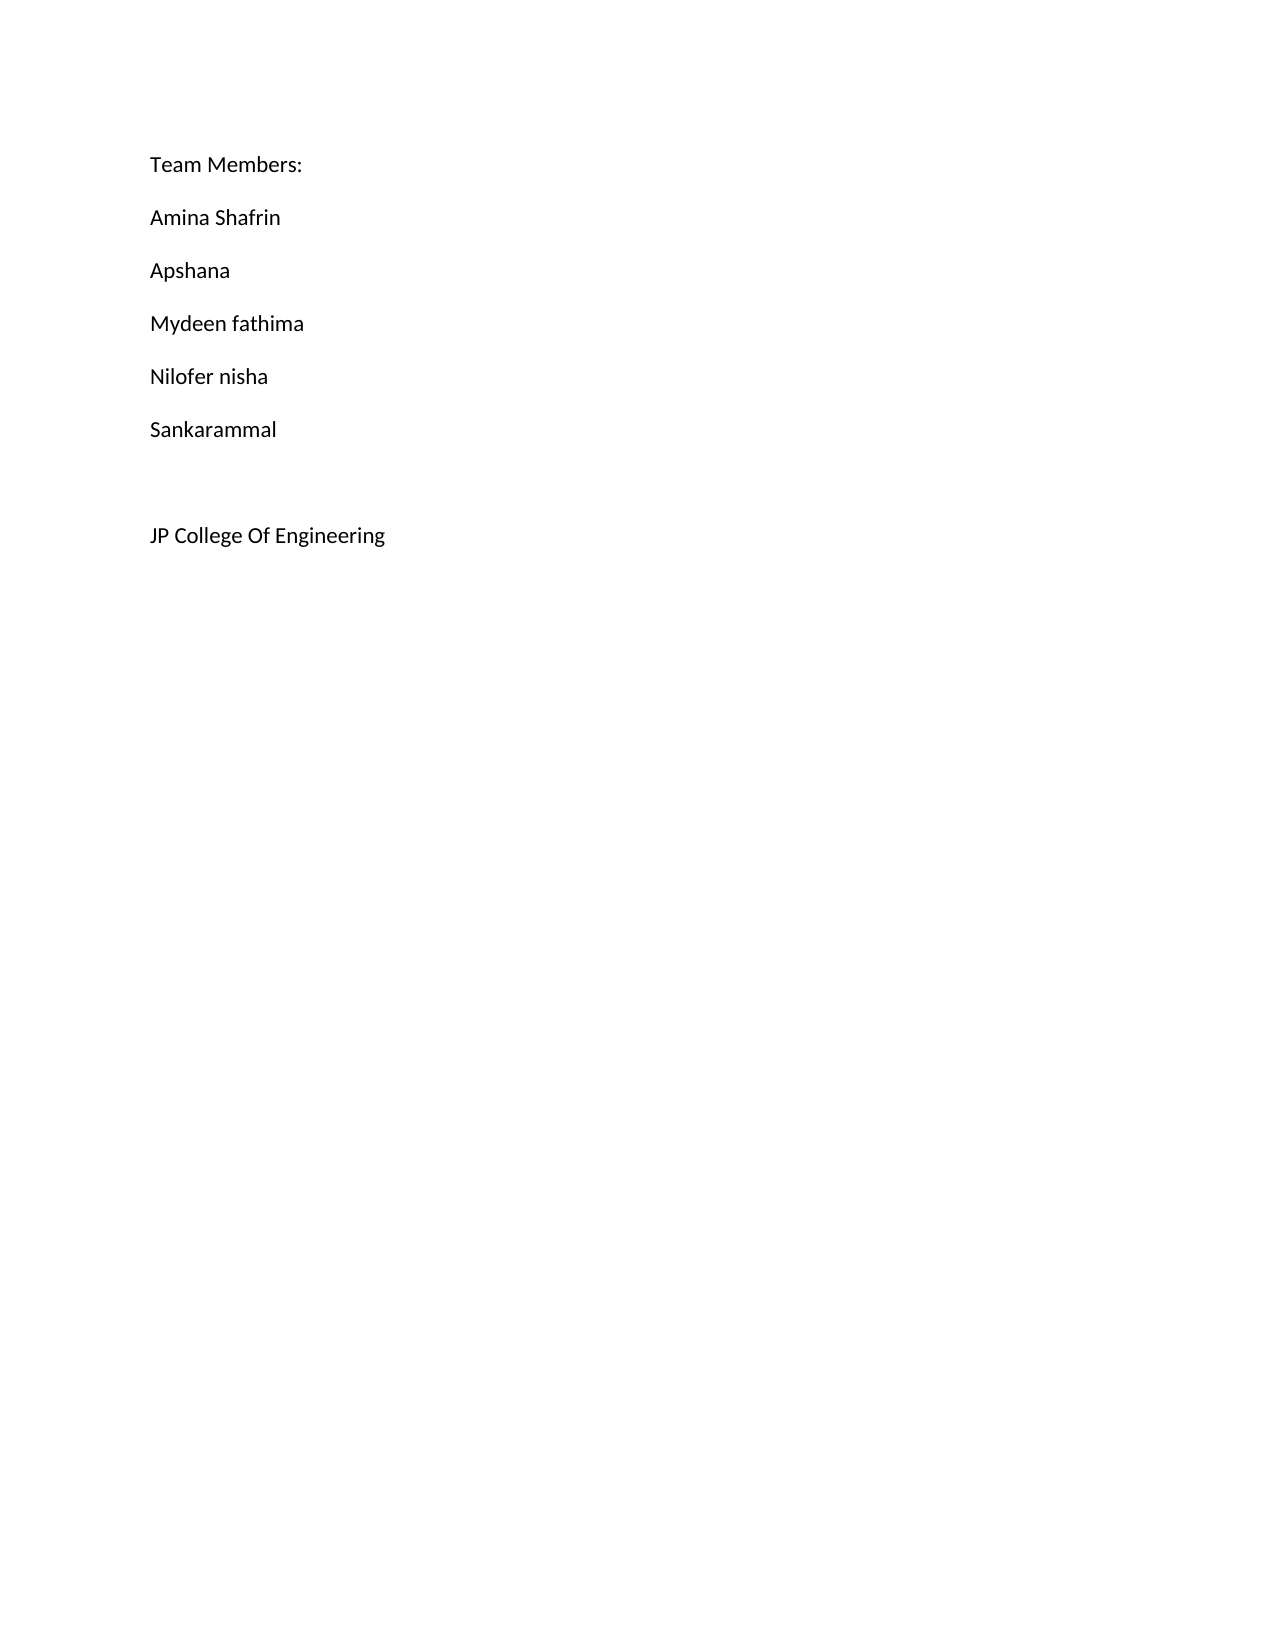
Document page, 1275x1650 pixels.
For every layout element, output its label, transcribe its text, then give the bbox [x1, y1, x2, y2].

list Mydeen fathima [150, 309, 1125, 337]
list JP College Of Engineering [150, 521, 1125, 549]
list Sankarammal [150, 415, 1125, 443]
list Nilofer nisha [150, 362, 1125, 390]
list Team Members: [150, 150, 1125, 178]
list Apshana [150, 256, 1125, 284]
list Amina Shafrin [150, 203, 1125, 231]
